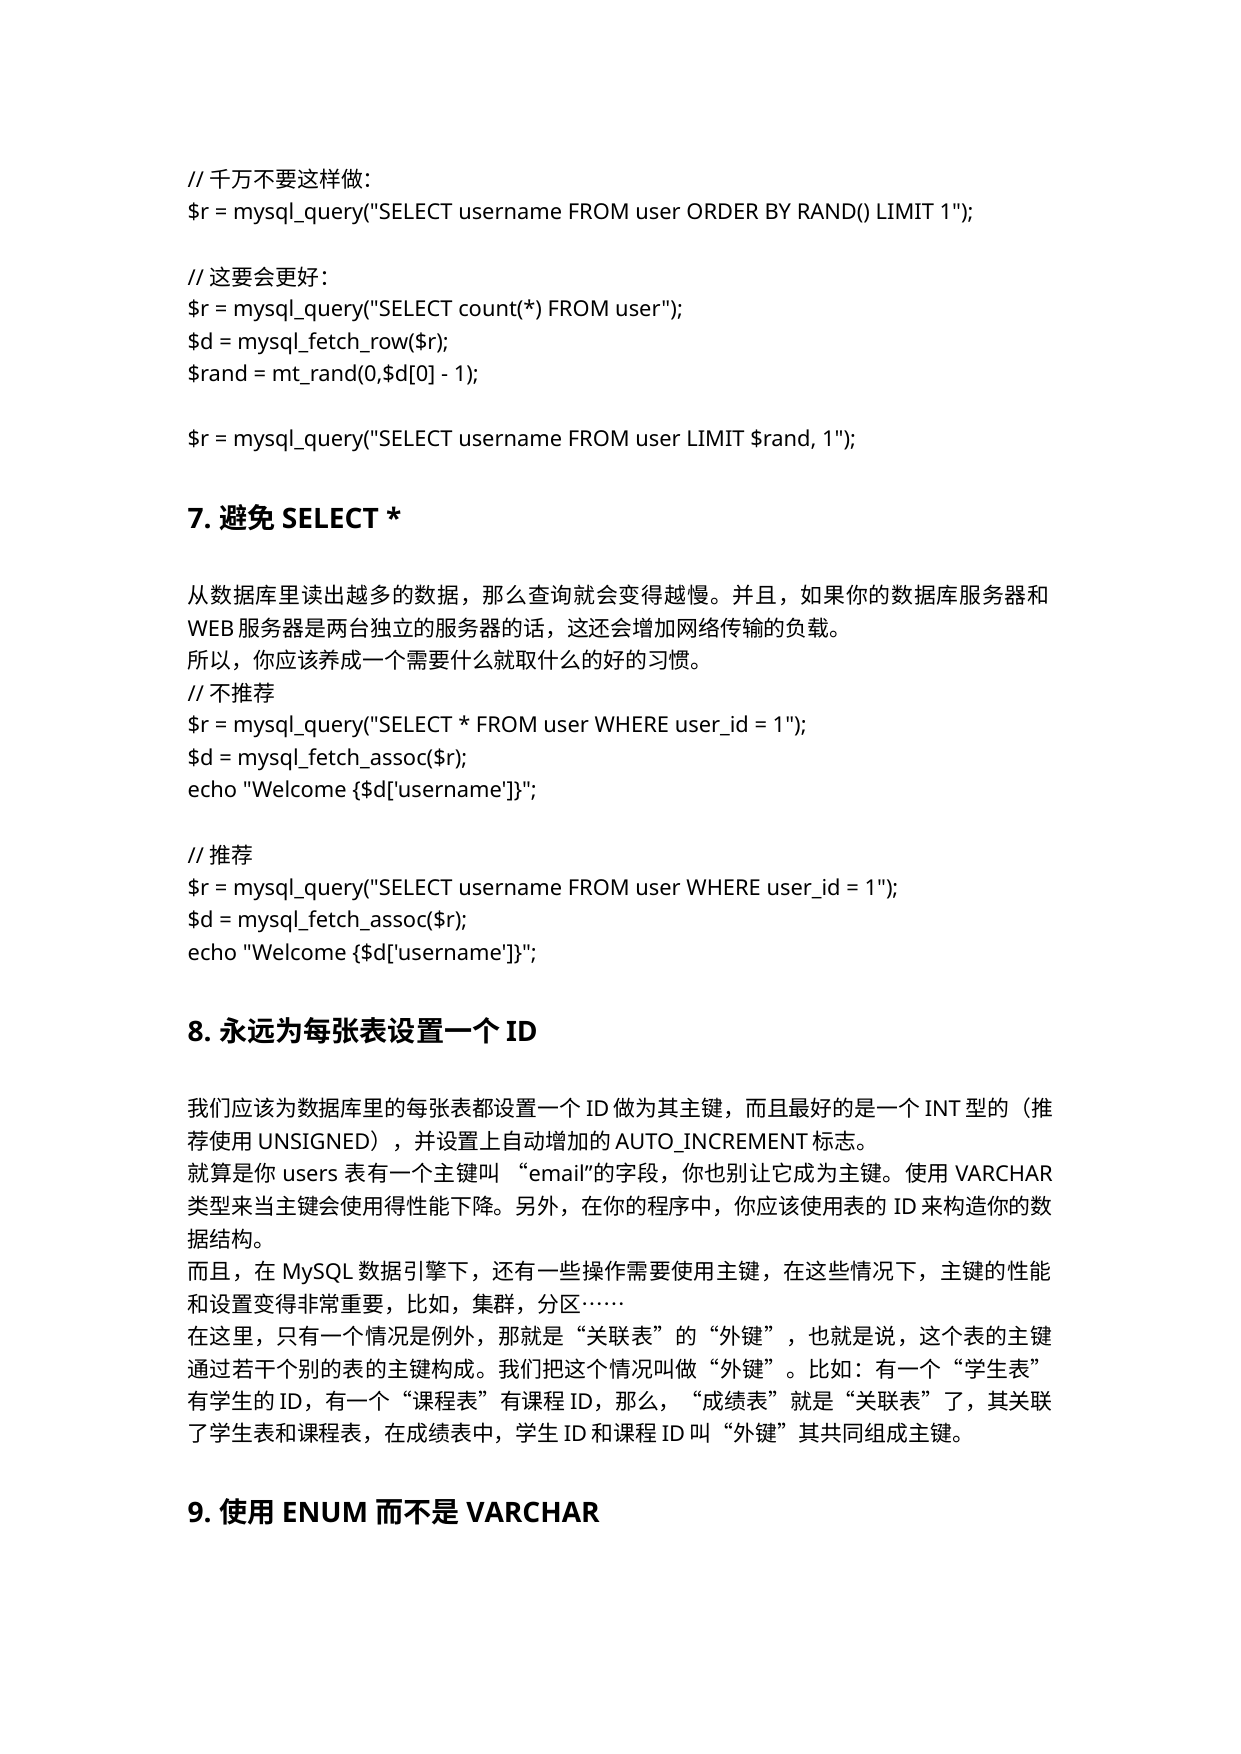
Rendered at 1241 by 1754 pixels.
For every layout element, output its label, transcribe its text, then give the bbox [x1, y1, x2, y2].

text $rand = mt_rand(0,$d[0] - 1); [187, 357, 1053, 389]
text // 不推荐 [187, 675, 1053, 708]
text 就算是你 users 表有一个主键叫 “email”的字段，你也别让它成为主键。使用 VARCHAR 类型来当主键会使用得性能下降。另外，在你的程序中，你应该使用表的ID来构造你的数据结构。 [187, 1156, 1053, 1254]
text echo "Welcome {$d['username']}"; [187, 935, 1053, 968]
text 在这里，只有一个情况是例外，那就是“关联表”的“外键”，也就是说，这个表的主键，通过若干个别的表的主键构成。我们把这个情况叫做“外键”。比如：有一个“学生表”有学生的ID，有一个“课程表”有课程ID，那么，“成绩表”就是“关联表”了，其关联了学生表和课程表，在成绩表中，学生ID和课程ID叫“外键”其共同组成主键。 [187, 1319, 1053, 1449]
text $r = mysql_query("SELECT username FROM user LIMIT $rand, 1"); [187, 422, 1053, 454]
text echo "Welcome {$d['username']}"; [187, 773, 1053, 805]
text $d = mysql_fetch_assoc($r); [187, 903, 1053, 935]
text $d = mysql_fetch_assoc($r); [187, 740, 1053, 773]
subtitle 8. 永远为每张表设置一个ID [187, 997, 1053, 1062]
text $r = mysql_query("SELECT * FROM user WHERE user_id = 1"); [187, 708, 1053, 740]
text $d = mysql_fetch_row($r); [187, 324, 1053, 357]
subtitle 7. 避免 SELECT * [187, 484, 1053, 549]
text // 这要会更好： [187, 259, 1053, 292]
text 我们应该为数据库里的每张表都设置一个ID做为其主键，而且最好的是一个INT型的（推荐使用UNSIGNED），并设置上自动增加的AUTO_INCREMENT标志。 [187, 1091, 1053, 1156]
text 从数据库里读出越多的数据，那么查询就会变得越慢。并且，如果你的数据库服务器和WEB服务器是两台独立的服务器的话，这还会增加网络传输的负载。 [187, 578, 1053, 643]
text 而且，在MySQL数据引擎下，还有一些操作需要使用主键，在这些情况下，主键的性能和设置变得非常重要，比如，集群，分区…… [187, 1254, 1053, 1319]
text $r = mysql_query("SELECT count(*) FROM user"); [187, 292, 1053, 324]
subtitle 9. 使用 ENUM 而不是 VARCHAR [187, 1478, 1053, 1543]
text $r = mysql_query("SELECT username FROM user ORDER BY RAND() LIMIT 1"); [187, 194, 1053, 227]
text 所以，你应该养成一个需要什么就取什么的好的习惯。 [187, 643, 1053, 675]
text // 推荐 [187, 838, 1053, 870]
text // 千万不要这样做： [187, 162, 1053, 194]
text $r = mysql_query("SELECT username FROM user WHERE user_id = 1"); [187, 870, 1053, 903]
